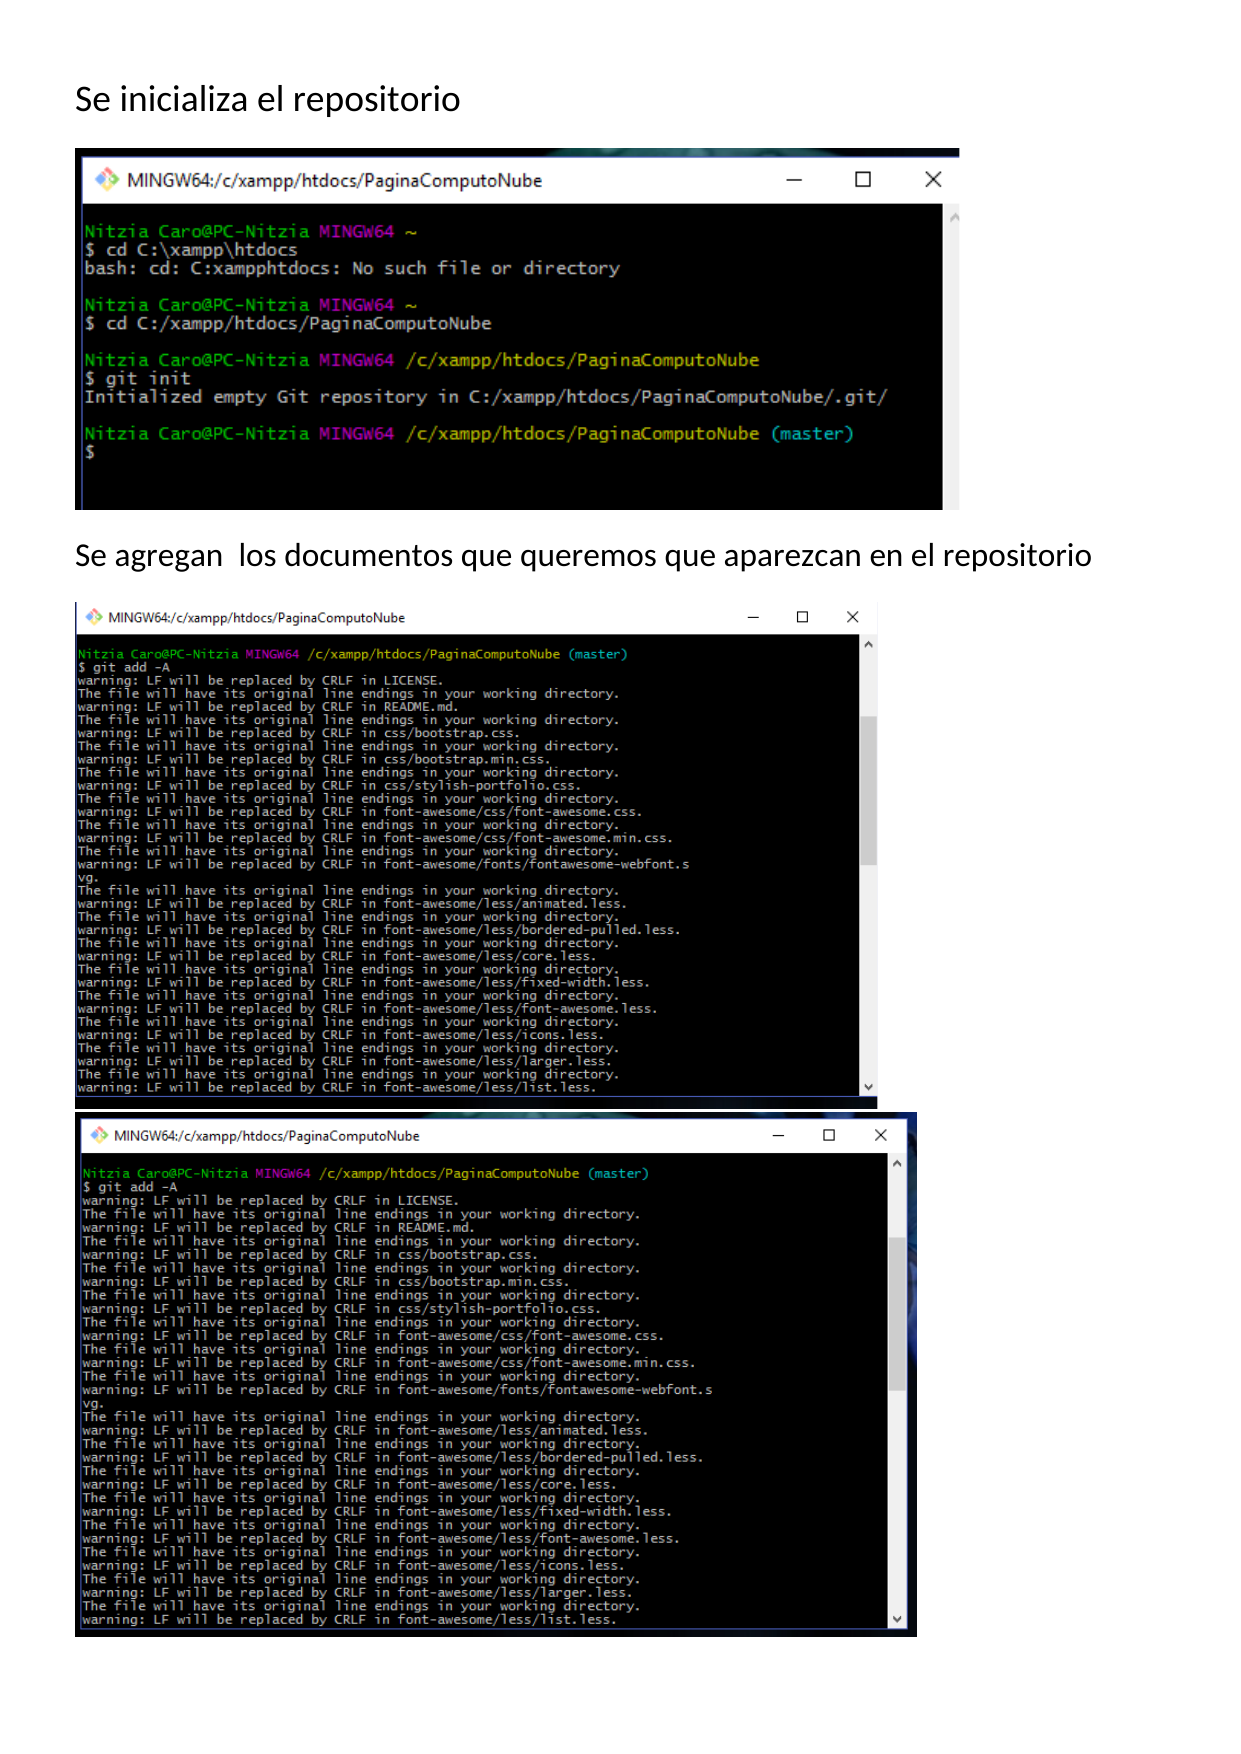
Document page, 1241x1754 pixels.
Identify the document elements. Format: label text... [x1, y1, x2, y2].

text Se inicializa el repositorio [75, 75, 1165, 121]
picture [75, 148, 960, 510]
picture [75, 602, 878, 1109]
text Se agregan los documentos que queremos que aparezcan en el repositorio [75, 534, 1165, 575]
picture [75, 1112, 917, 1637]
